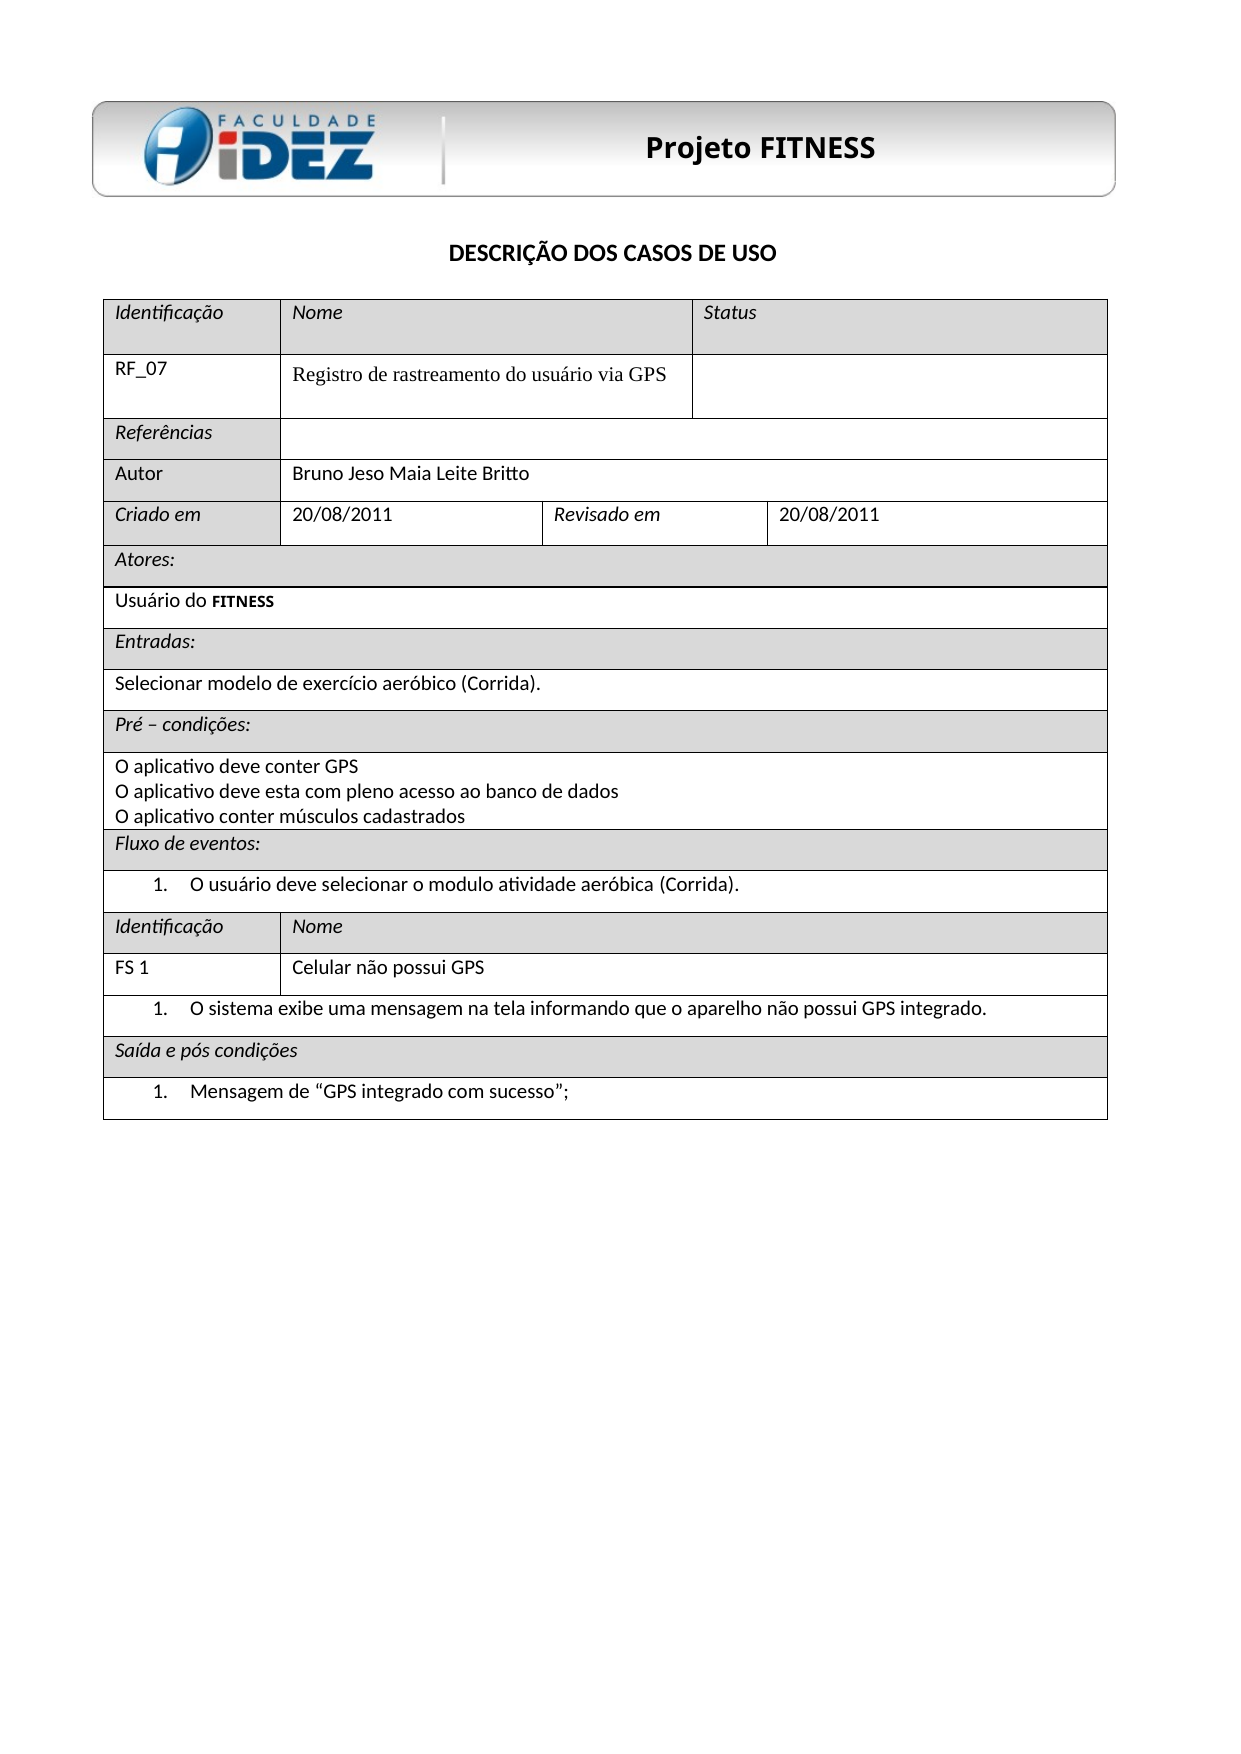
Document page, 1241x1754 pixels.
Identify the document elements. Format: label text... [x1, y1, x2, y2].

table_cell Referências [104, 419, 280, 459]
table_cell O aplicativo deve conter GPS O aplicativo deve esta com pleno acesso ao banco de dados O aplicativo conter músculos cadastrados [104, 753, 1107, 829]
table_cell Bruno Jeso Maia Leite Britto [281, 460, 1107, 501]
table_cell 20/08/2011 [768, 502, 1107, 545]
table_cell Mensagem de “GPS integrado com sucesso”; [104, 1078, 1107, 1118]
text Projeto FITNESS [325, 127, 1122, 167]
text DESCRIÇÃO DOS CASOS DE USO [103, 237, 1122, 268]
table_cell Selecionar modelo de exercício aeróbico (Corrida). [104, 670, 1107, 710]
table_cell Autor [104, 460, 280, 501]
table_cell 20/08/2011 [281, 502, 542, 545]
table_cell Nome [281, 913, 1107, 953]
table_cell Identificação [104, 913, 280, 953]
table_cell Fluxo de eventos: [104, 830, 1107, 870]
table_cell Entradas: [104, 629, 1107, 669]
table_cell Atores: [104, 546, 1107, 586]
table_cell [693, 355, 1107, 418]
table_cell Pré – condições: [104, 711, 1107, 752]
table_cell RF_07 [104, 355, 280, 418]
table_cell Saída e pós condições [104, 1037, 1107, 1077]
table_cell FS 1 [104, 954, 280, 994]
table_cell O usuário deve selecionar o modulo atividade aeróbica (Corrida). [104, 871, 1107, 912]
table_header Status [693, 300, 1107, 354]
table_cell Registro de rastreamento do usuário via GPS [281, 355, 692, 418]
table_header Identificação [104, 300, 280, 354]
table_header Nome [281, 300, 692, 354]
table_cell Revisado em [543, 502, 767, 545]
table_cell Criado em [104, 502, 280, 545]
table_cell Celular não possui GPS [281, 954, 1107, 994]
table_cell Usuário do FITNESS [104, 588, 1107, 628]
table_cell [281, 419, 1107, 459]
picture [91, 101, 1116, 198]
table_cell O sistema exibe uma mensagem na tela informando que o aparelho não possui GPS integrado. [104, 996, 1107, 1036]
